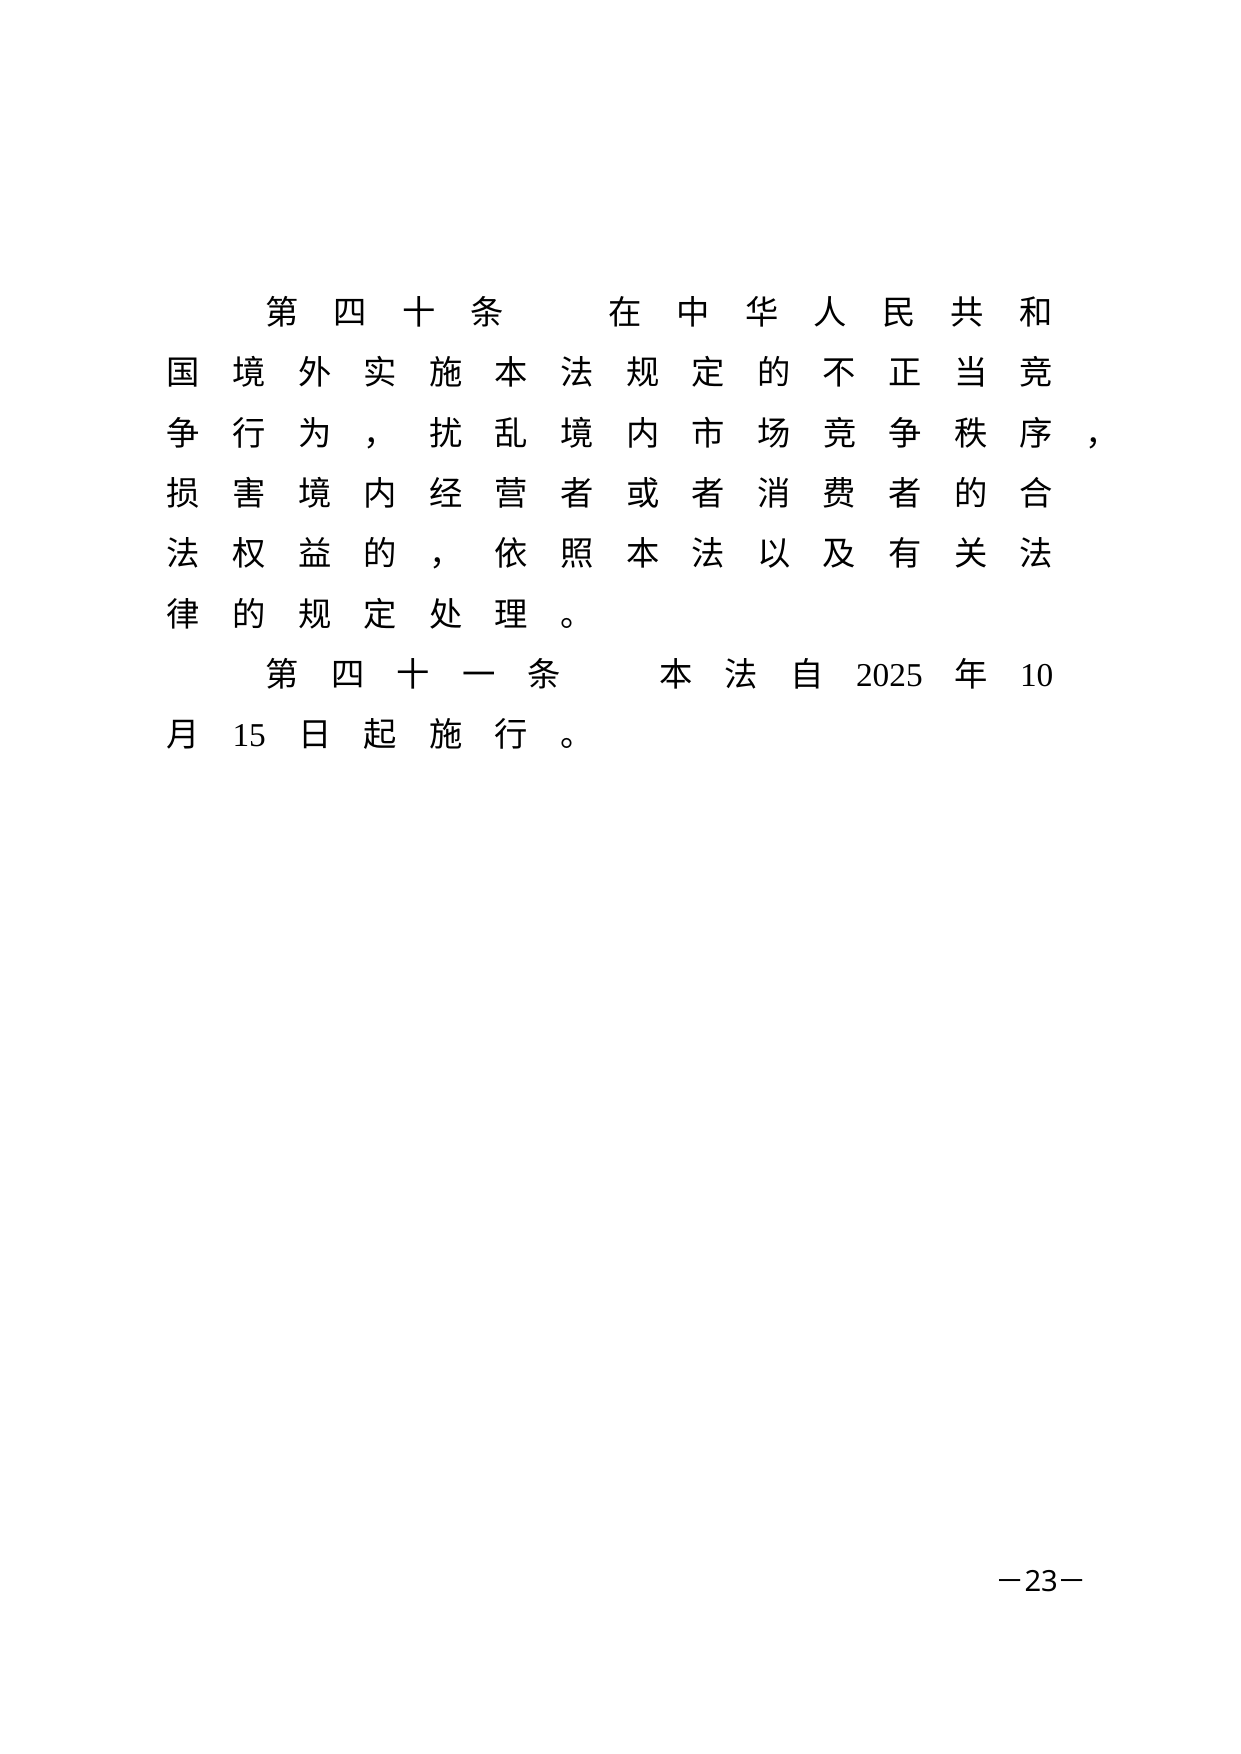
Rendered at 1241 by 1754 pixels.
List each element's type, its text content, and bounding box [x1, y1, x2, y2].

text 第四十条 在中华人民共和国境外实施本法规定的不正当竞争行为，扰乱境内市场竞争秩序，损害境内经营者或者消费者的合法权益的，依照本法以及有关法律的规定处理。 [167, 280, 1085, 642]
text 第四十一条 本法自2025年10月15日起施行。 [167, 642, 1085, 762]
